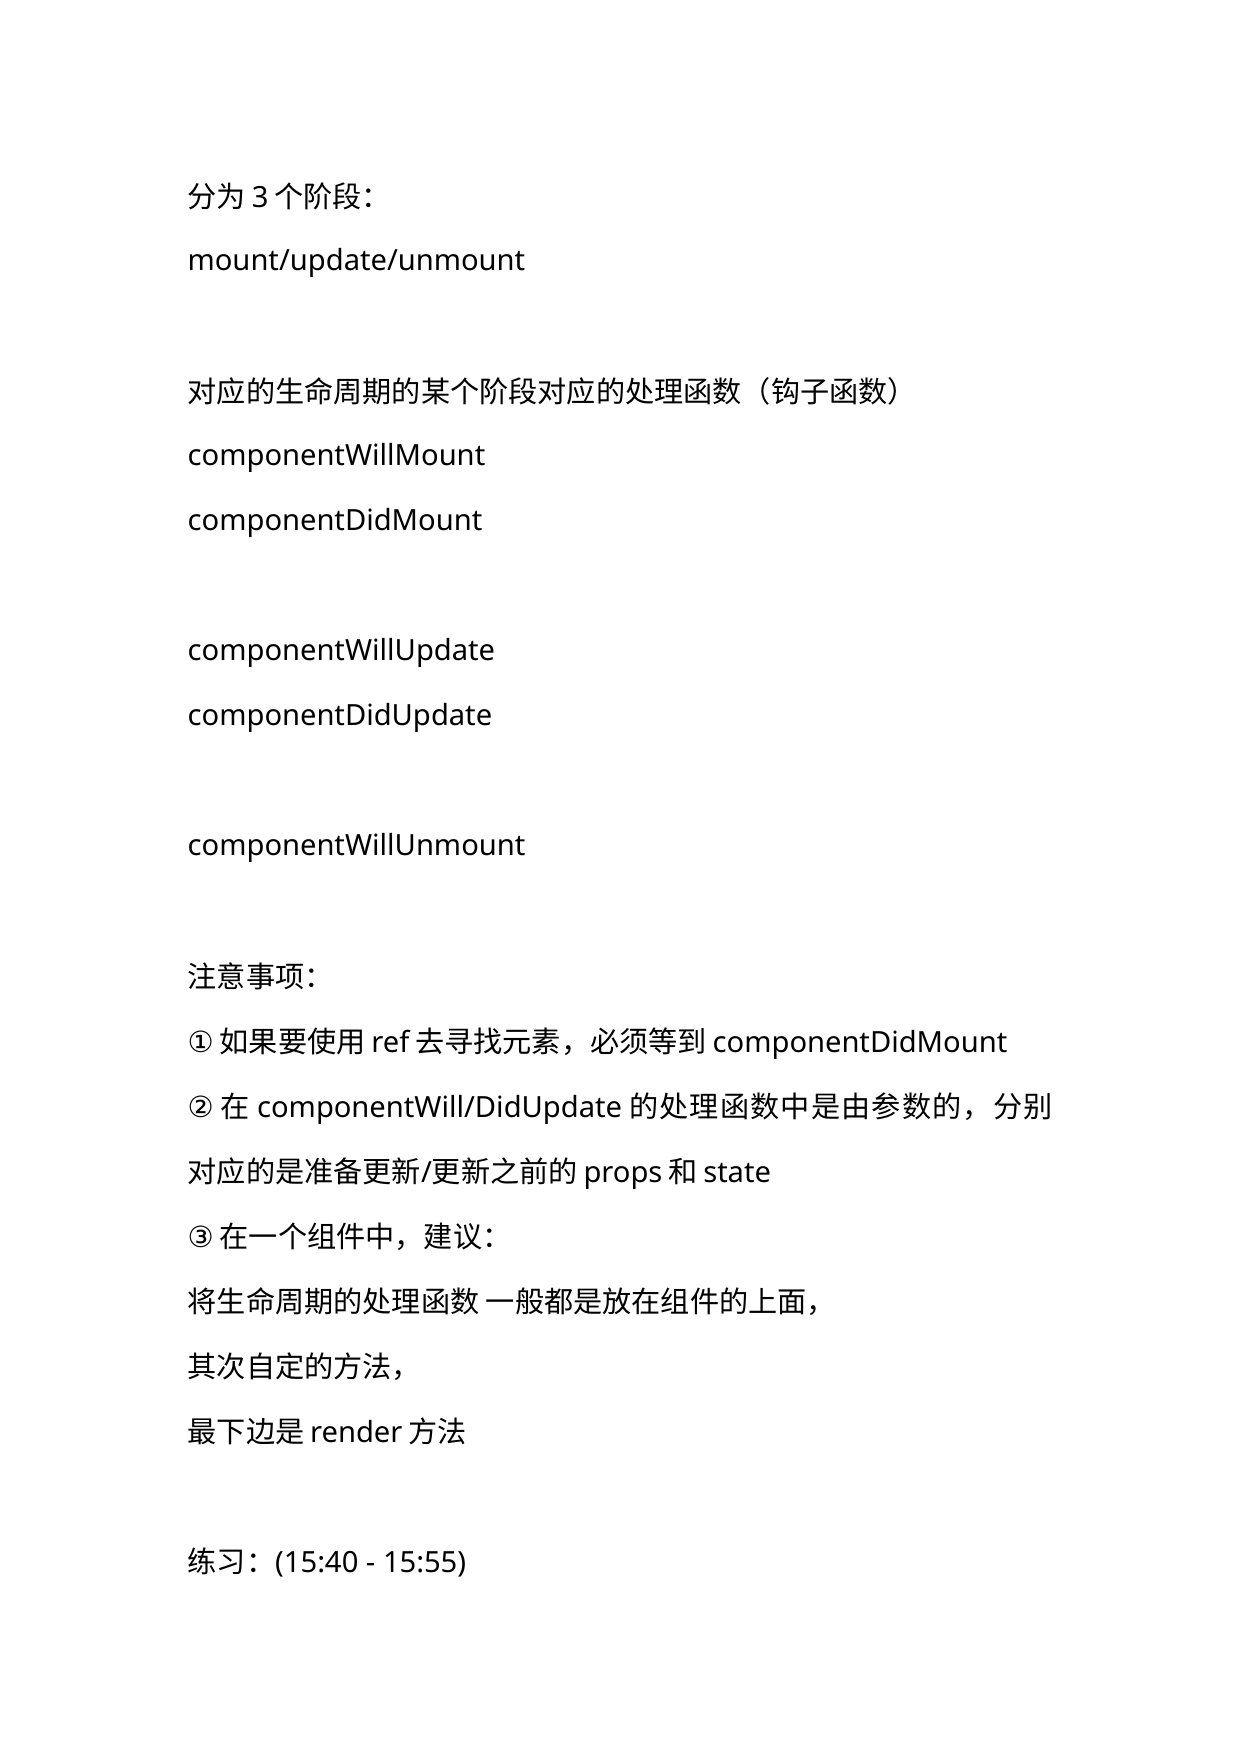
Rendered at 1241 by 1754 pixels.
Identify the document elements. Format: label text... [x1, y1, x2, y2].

text componentWillUpdate [187, 617, 1053, 682]
text 注意事项： [187, 942, 1053, 1007]
text componentDidUpdate [187, 682, 1053, 747]
text componentDidMount [187, 487, 1053, 552]
text componentWillMount [187, 422, 1053, 487]
text 最下边是render方法 [187, 1397, 1053, 1462]
text componentWillUnmount [187, 812, 1053, 877]
text mount/update/unmount [187, 227, 1053, 292]
text ①如果要使用ref去寻找元素，必须等到componentDidMount [187, 1007, 1053, 1072]
text 练习：(15:40 - 15:55) [187, 1527, 1053, 1592]
text ②在componentWill/DidUpdate的处理函数中是由参数的，分别对应的是准备更新/更新之前的props和state [187, 1072, 1053, 1202]
text 对应的生命周期的某个阶段对应的处理函数（钩子函数） [187, 357, 1053, 422]
text ③在一个组件中，建议： [187, 1202, 1053, 1267]
text 分为3个阶段： [187, 162, 1053, 227]
text 将生命周期的处理函数 一般都是放在组件的上面， [187, 1267, 1053, 1332]
text 其次自定的方法， [187, 1332, 1053, 1397]
